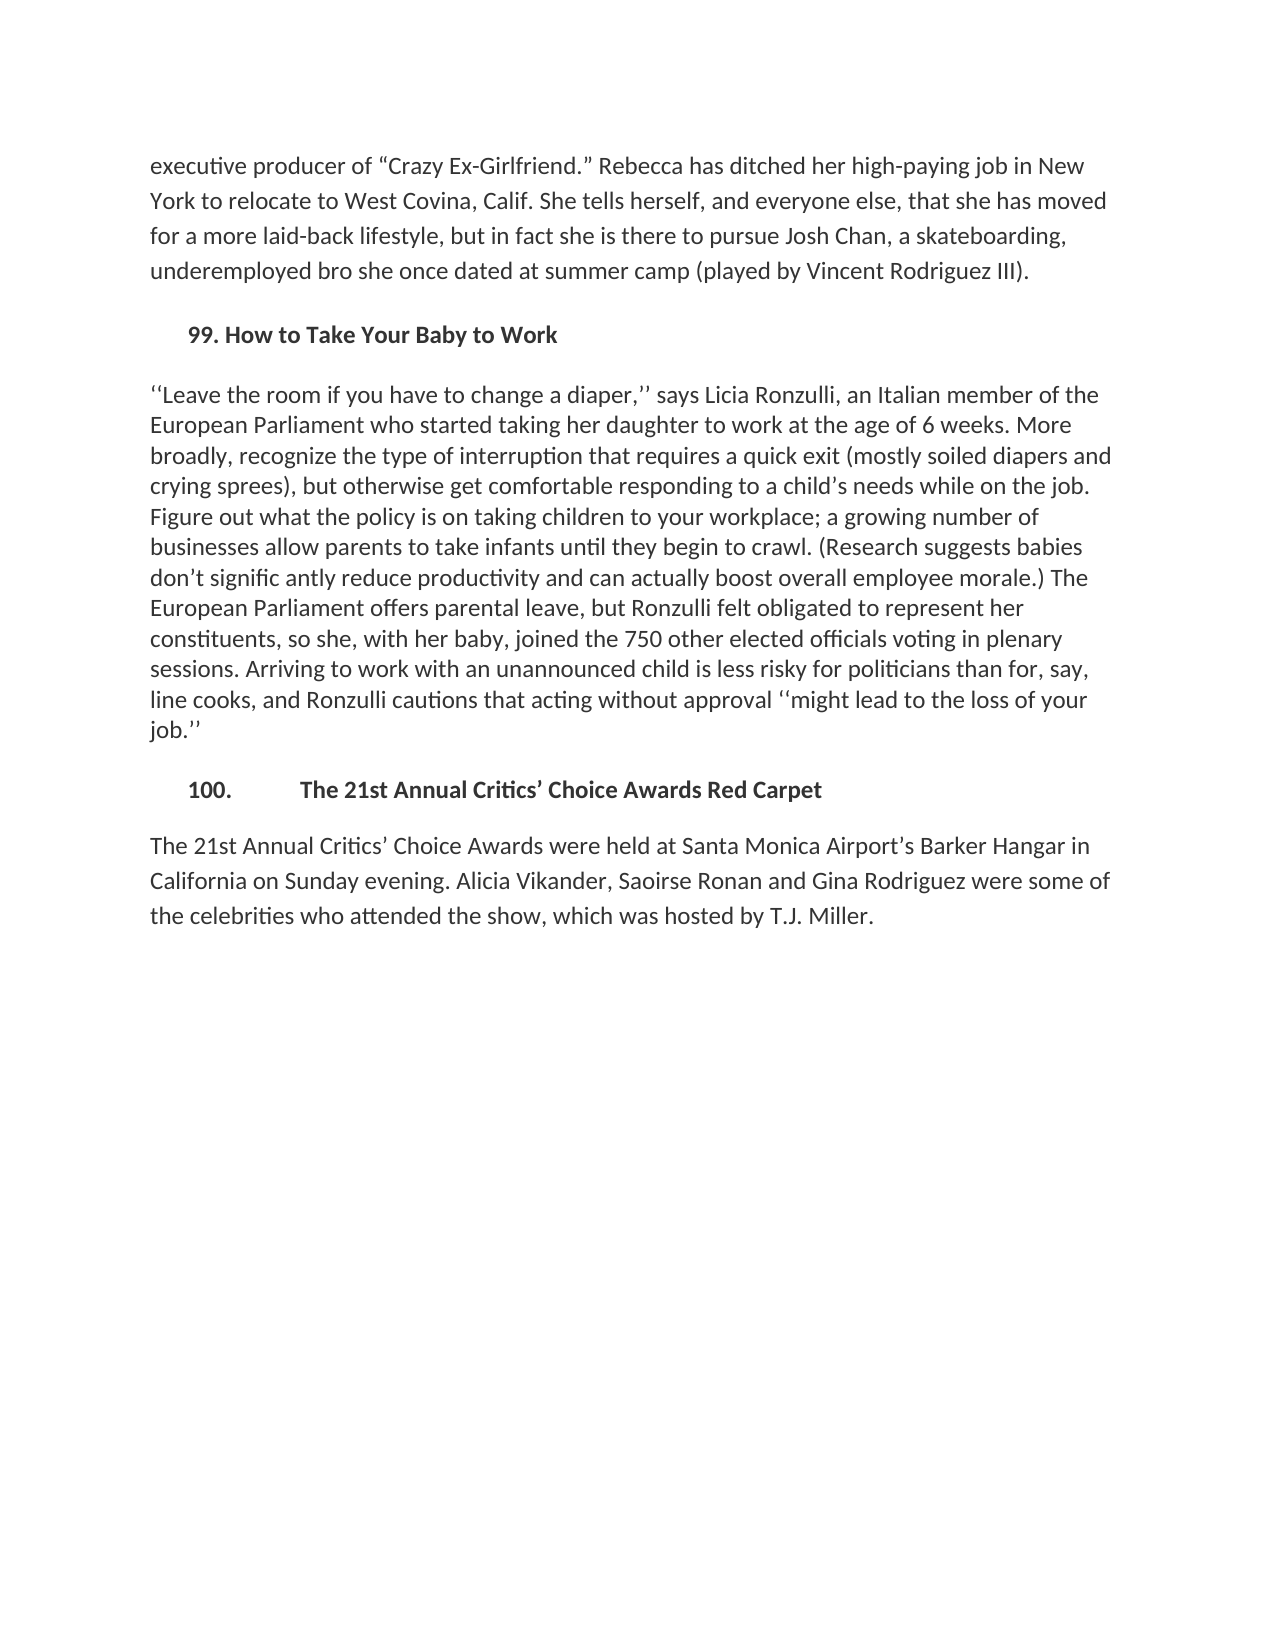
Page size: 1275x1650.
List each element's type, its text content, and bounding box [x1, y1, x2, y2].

text The 21st Annual Critics’ Choice Awards were held at Santa Monica Airport’s Barker Hangar in California on Sunday evening. Alicia Vikander, Saoirse Ronan and Gina Rodriguez were some of the celebrities who attended the show, which was hosted by T.J. Miller. [150, 830, 1125, 930]
list The 21st Annual Critics’ Choice Awards Red Carpet [187, 774, 1125, 805]
list How to Take Your Baby to Work [187, 319, 1125, 350]
text ‘‘Leave the room if you have to change a diaper,’’ says Licia Ronzulli, an Italian member of the European Parliament who started taking her daughter to work at the age of 6 weeks. More broadly, recognize the type of interruption that requires a quick exit (mostly soiled diapers and crying sprees), but otherwise get comfortable responding to a child’s needs while on the job. Figure out what the policy is on taking children to your workplace; a growing number of businesses allow parents to take infants until they begin to crawl. (Research suggests babies don’t signific antly reduce productivity and can actually boost overall employee morale.) The European Parliament offers parental leave, but Ronzulli felt obligated to represent her constituents, so she, with her baby, joined the 750 other elected officials voting in plenary sessions. Arriving to work with an unannounced child is less risky for politicians than for, say, line cooks, and Ronzulli cautions that acting without approval ‘‘might lead to the loss of your job.’’ [150, 379, 1125, 745]
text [150, 150, 1125, 286]
